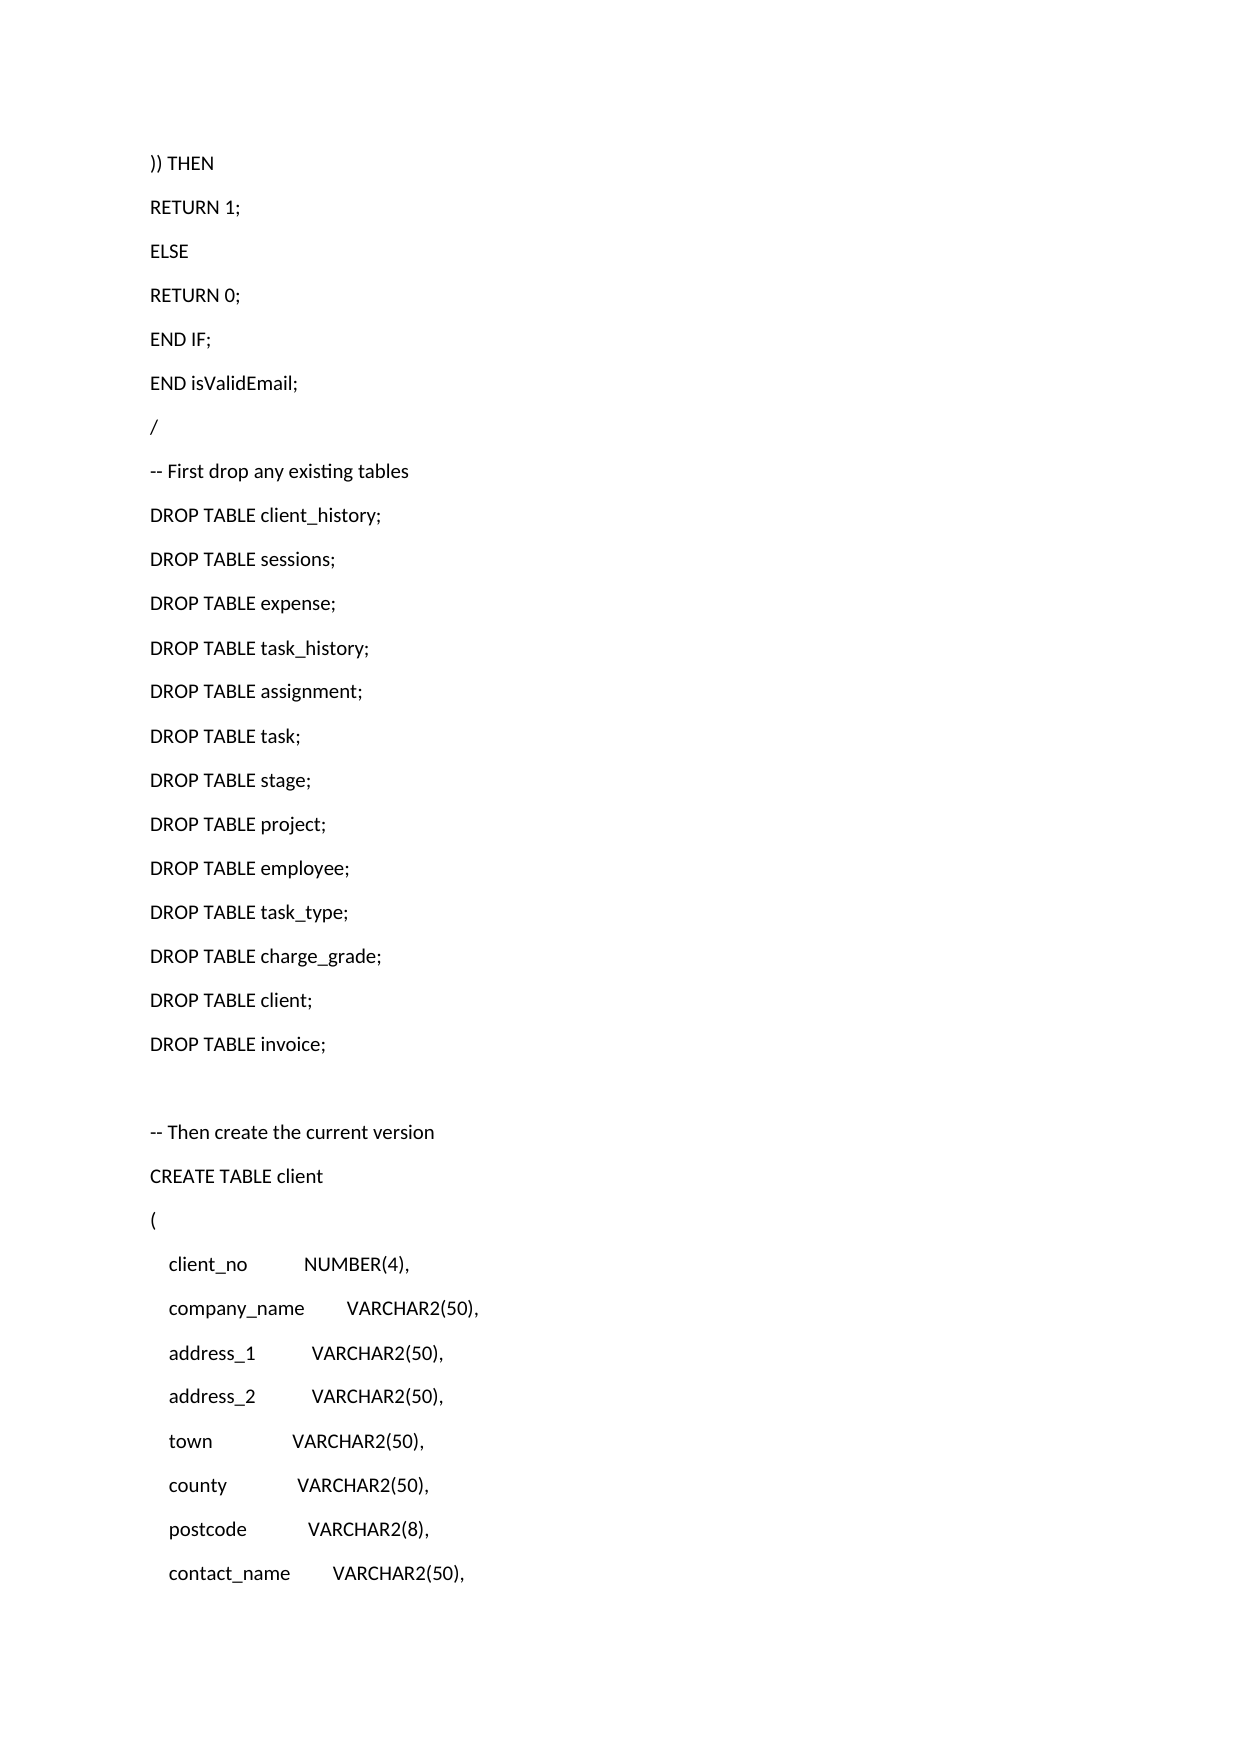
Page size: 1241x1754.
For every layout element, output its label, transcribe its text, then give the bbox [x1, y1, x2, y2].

text )) THEN [150, 150, 1090, 175]
text END isValidEmail; [150, 370, 1090, 396]
text RETURN 0; [150, 282, 1090, 308]
text ( [150, 1207, 1090, 1233]
text DROP TABLE stage; [150, 767, 1090, 792]
text DROP TABLE sessions; [150, 547, 1090, 572]
text DROP TABLE task_history; [150, 635, 1090, 660]
text town VARCHAR2(50), [150, 1428, 1090, 1453]
text company_name VARCHAR2(50), [150, 1296, 1090, 1321]
text -- First drop any existing tables [150, 458, 1090, 484]
text DROP TABLE task_type; [150, 899, 1090, 924]
text DROP TABLE project; [150, 811, 1090, 836]
text DROP TABLE client; [150, 987, 1090, 1013]
text / [150, 414, 1090, 440]
text END IF; [150, 326, 1090, 352]
text DROP TABLE expense; [150, 591, 1090, 616]
text contact_name VARCHAR2(50), [150, 1560, 1090, 1585]
text DROP TABLE charge_grade; [150, 943, 1090, 968]
text county VARCHAR2(50), [150, 1472, 1090, 1497]
text address_2 VARCHAR2(50), [150, 1384, 1090, 1409]
text CREATE TABLE client [150, 1163, 1090, 1189]
text DROP TABLE employee; [150, 855, 1090, 880]
text RETURN 1; [150, 194, 1090, 219]
text DROP TABLE invoice; [150, 1031, 1090, 1057]
text DROP TABLE assignment; [150, 679, 1090, 704]
text ELSE [150, 238, 1090, 263]
text DROP TABLE client_history; [150, 502, 1090, 528]
text DROP TABLE task; [150, 723, 1090, 748]
text address_1 VARCHAR2(50), [150, 1340, 1090, 1365]
text postcode VARCHAR2(8), [150, 1516, 1090, 1541]
text -- Then create the current version [150, 1119, 1090, 1145]
text client_no NUMBER(4), [150, 1252, 1090, 1277]
